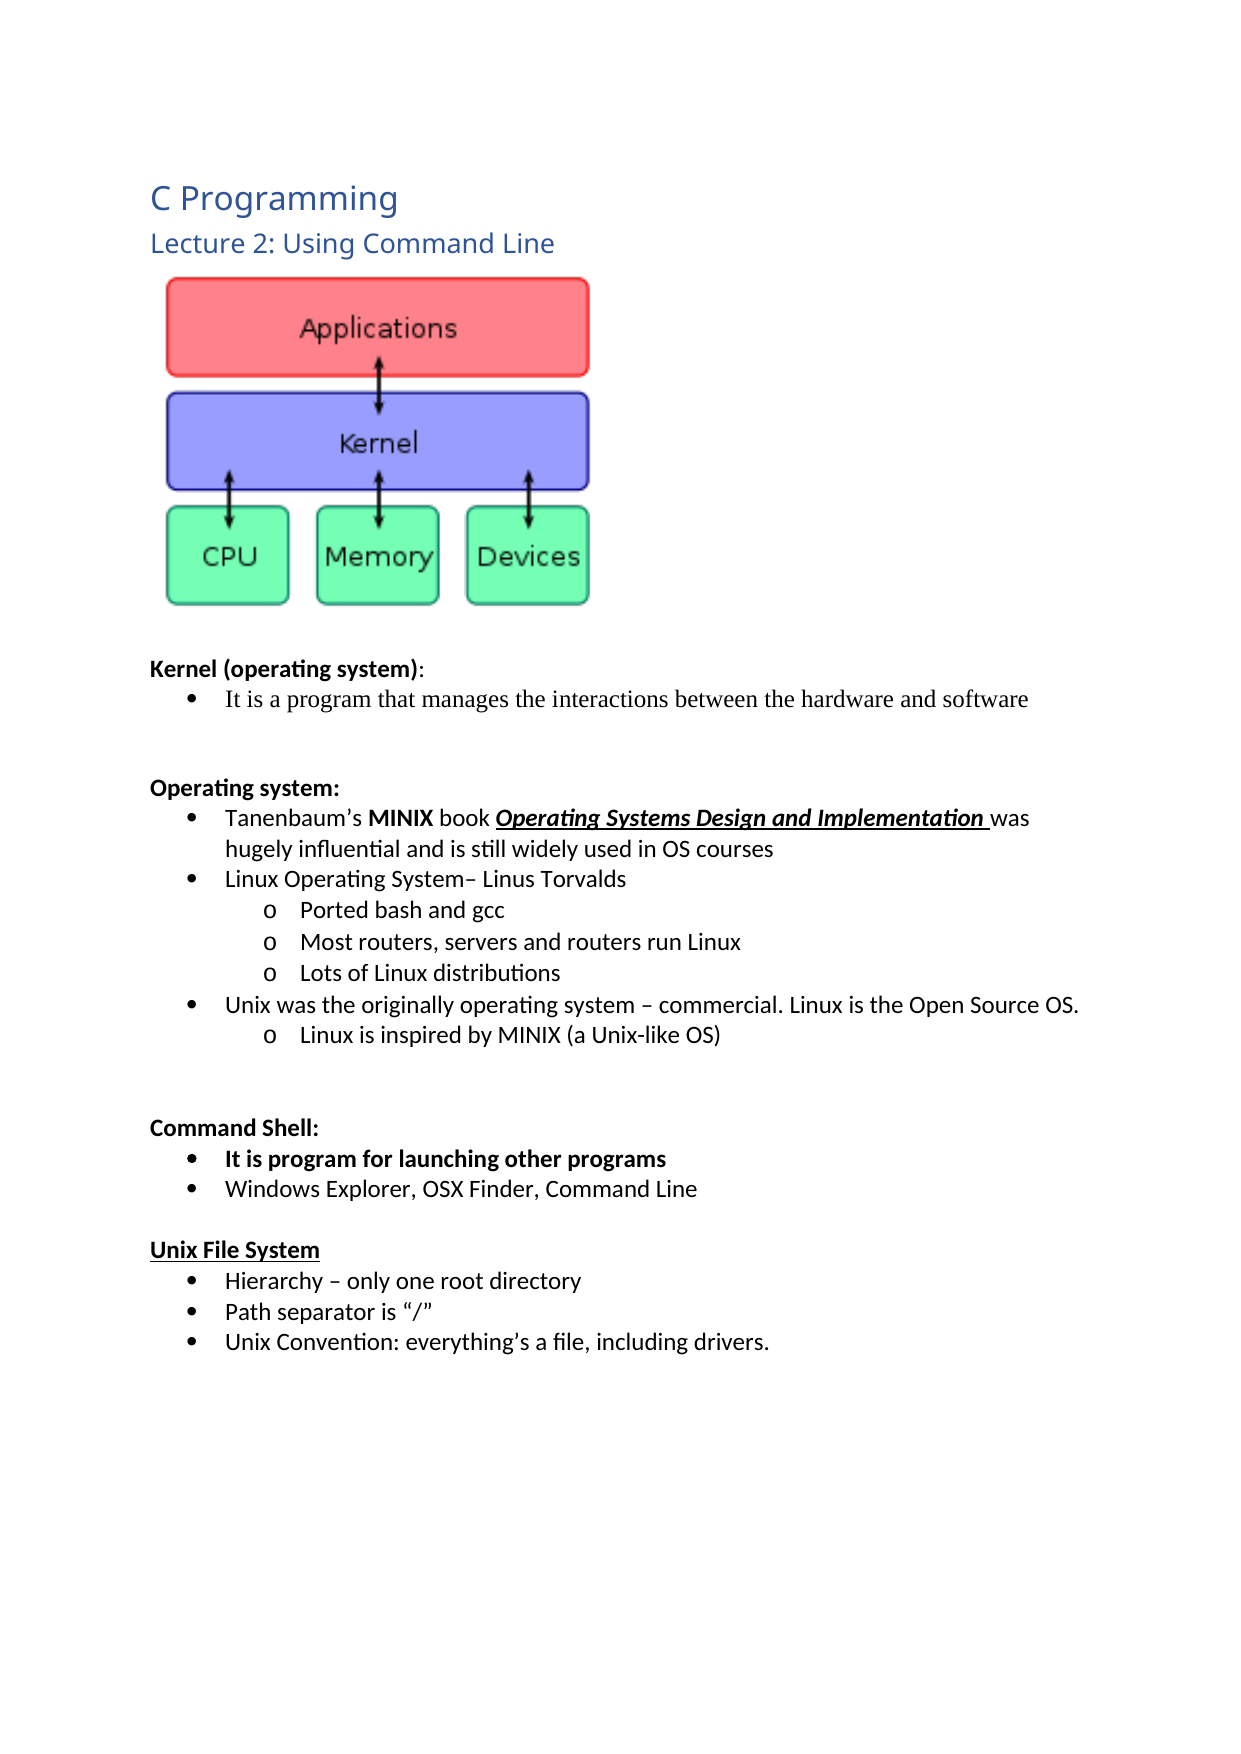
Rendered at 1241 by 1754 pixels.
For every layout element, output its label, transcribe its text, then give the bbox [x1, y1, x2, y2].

list It is a program that manages the interactions between the hardware and software [187, 684, 1090, 712]
list Unix was the originally operating system – commercial. Linux is the Open Source OS. [187, 989, 1090, 1020]
list It is program for launching other programs [187, 1143, 1090, 1173]
subtitle C Programming [150, 175, 1090, 220]
text Kernel (operating system): [150, 653, 1090, 684]
list Linux is inspired by MINIX (a Unix-like OS) [262, 1020, 1090, 1051]
list Ported bash and gcc [262, 894, 1090, 926]
list Hierarchy – only one root directory [187, 1265, 1090, 1296]
list Linux Operating System– Linus Torvalds [187, 863, 1090, 894]
list Windows Explorer, OSX Finder, Command Line [187, 1173, 1090, 1204]
subtitle Lecture 2: Using Command Line [150, 224, 1090, 261]
list Most routers, servers and routers run Linux [262, 926, 1090, 957]
list Path separator is “/” [187, 1296, 1090, 1326]
list Tanenbaum’s MINIX book Operating Systems Design and Implementation was hugely influential and is still widely used in OS courses [187, 802, 1090, 863]
list Lots of Linux distributions [262, 957, 1090, 989]
text Unix File System [150, 1234, 1090, 1265]
list Unix Convention: everything’s a file, including drivers. [187, 1326, 1090, 1357]
text Operating system: [150, 772, 1090, 802]
text Command Shell: [150, 1112, 1090, 1143]
picture [150, 261, 609, 625]
